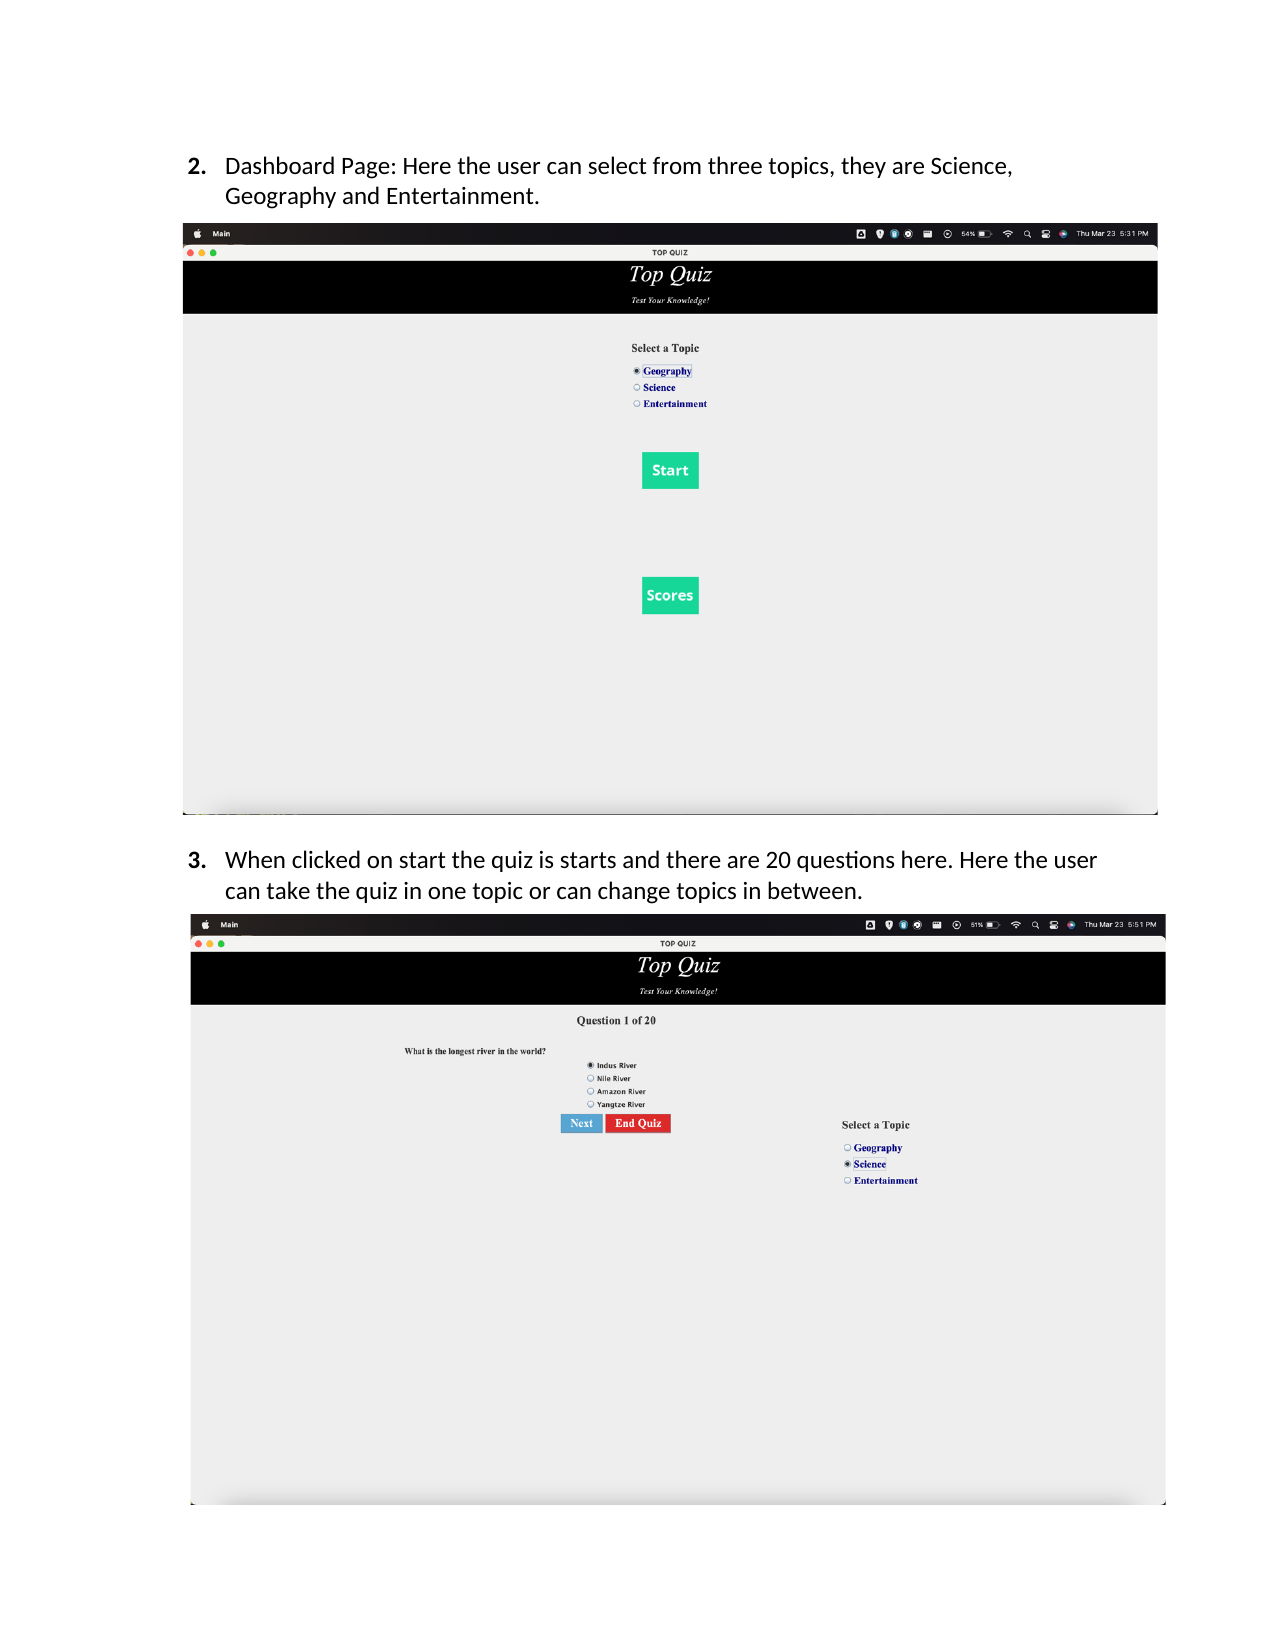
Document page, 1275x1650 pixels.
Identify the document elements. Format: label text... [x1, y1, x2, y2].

picture [182, 223, 1158, 815]
picture [190, 914, 1166, 1505]
list Dashboard Page: Here the user can select from three topics, they are Science, Geography and Entertainment. [187, 150, 1125, 211]
list When clicked on start the quiz is starts and there are 20 questions here. Here the user can take the quiz in one topic or can change topics in between. [187, 845, 1125, 906]
